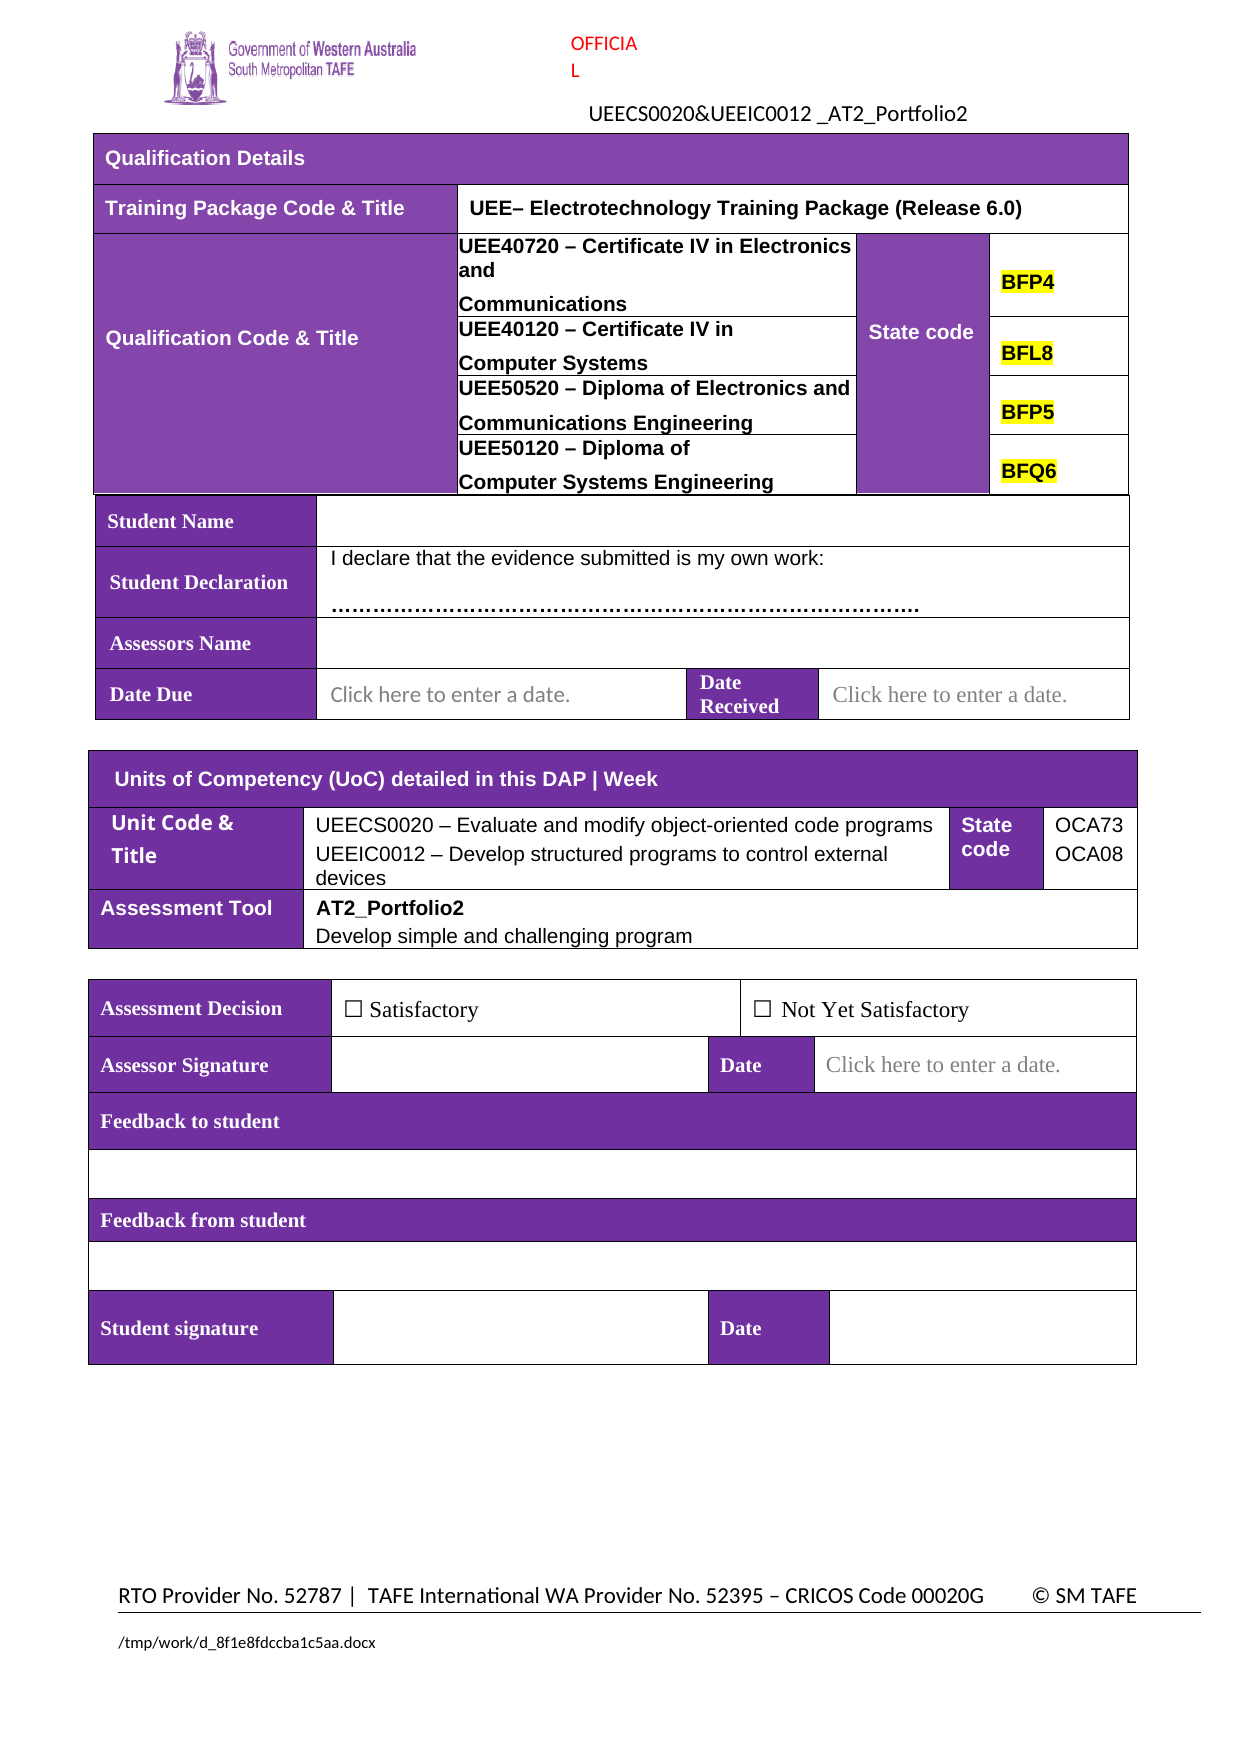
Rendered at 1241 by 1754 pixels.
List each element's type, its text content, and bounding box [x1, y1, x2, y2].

table_header Satisfactory [332, 980, 740, 1036]
table_cell UEE50120 – Diploma of Computer Systems Engineering [458, 435, 856, 493]
table_cell Assessor Signature [89, 1037, 331, 1092]
table_header Units of Competency (UoC) detailed in this DAP | Week [89, 751, 1137, 807]
table_cell [830, 1291, 1136, 1364]
table_cell AT2_Portfolio2 Develop simple and challenging program [304, 890, 1137, 948]
table_cell UEE– Electrotechnology Training Package (Release 6.0) [458, 185, 1128, 233]
table_cell Date Received [687, 669, 818, 719]
table_cell State code [950, 808, 1043, 889]
table_cell Training Package Code & Title [94, 185, 457, 233]
table_cell BFQ6 [990, 435, 1128, 493]
table_cell Date [709, 1291, 829, 1364]
table_cell [334, 1291, 708, 1364]
table_header Assessment Decision [89, 980, 331, 1036]
table_cell Student Declaration [96, 547, 316, 617]
table_cell Unit Code & Title [89, 808, 303, 889]
table_cell Feedback from student [89, 1199, 1136, 1241]
table_cell Date [709, 1037, 814, 1092]
table_cell BFP5 [990, 376, 1128, 434]
table_header [317, 496, 1129, 546]
table_cell UEE40720 – Certificate IV in Electronics and Communications [458, 234, 856, 316]
table_cell UEE50520 – Diploma of Electronics and Communications Engineering [458, 376, 856, 434]
table_cell [332, 1037, 708, 1092]
table_cell Qualification Code & Title [94, 234, 457, 493]
table_cell BFP4 [990, 234, 1128, 316]
table_header Not Yet Satisfactory [741, 980, 1136, 1036]
table_cell Date Due [96, 669, 316, 719]
table_cell [89, 1150, 1136, 1198]
table_cell [317, 618, 1129, 668]
table_cell Assessors Name [96, 618, 316, 668]
picture [164, 31, 416, 105]
table_cell [89, 1242, 1136, 1290]
table_header Student Name [96, 496, 316, 546]
table_cell Student signature [89, 1291, 333, 1364]
table_cell State code [857, 234, 989, 493]
table_cell I declare that the evidence submitted is my own work: …………………………………………………………………………. [317, 547, 1129, 617]
table_cell Feedback to student [89, 1093, 1136, 1149]
table_cell Assessment Tool [89, 890, 303, 948]
table_cell UEE40120 – Certificate IV in Computer Systems [458, 317, 856, 375]
table_cell UEECS0020 – Evaluate and modify object-oriented code programs UEEIC0012 – Develop structured programs to control external devices [304, 808, 949, 889]
table_header Qualification Details [94, 134, 1128, 184]
table_cell OCA73 OCA08 [1044, 808, 1137, 889]
table_cell BFL8 [990, 317, 1128, 375]
